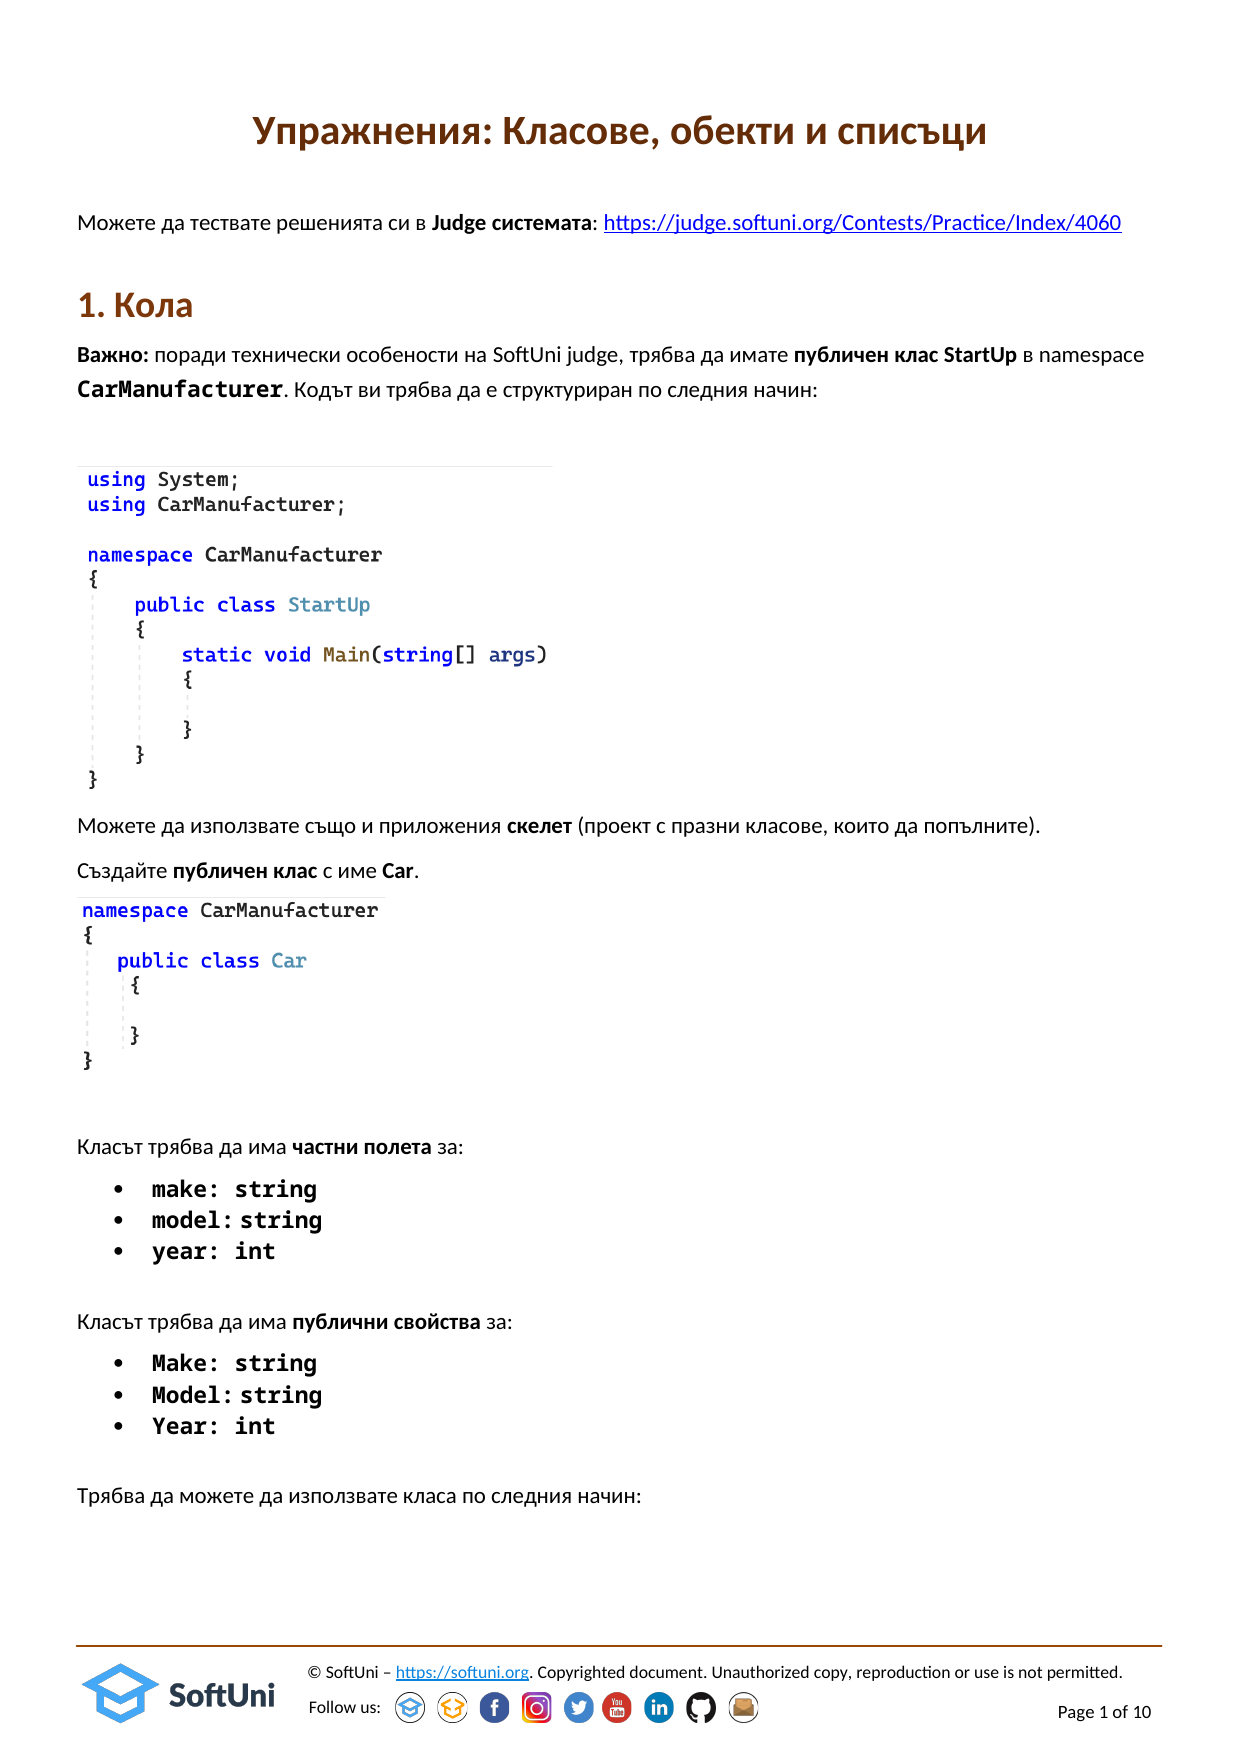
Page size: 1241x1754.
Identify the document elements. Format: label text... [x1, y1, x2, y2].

list Make: string [114, 1347, 1163, 1378]
picture [658, 1705, 667, 1714]
list Model: string [114, 1378, 1163, 1410]
text Създайте публичен клас с име Car. [77, 856, 1163, 884]
picture [76, 896, 386, 1079]
picture [75, 1658, 281, 1729]
picture [686, 1692, 716, 1723]
text Важно: поради технически особености на SoftUni judge, трябва да имате публичен клас StartUp в namespace CarManufacturer. Кодът ви трябва да е структуриран по следния начин: [77, 340, 1163, 404]
picture [479, 1692, 510, 1723]
text Можете да тествате решенията си в Judge системата: https://judge.softuni.org/Contests/Practice/Index/4060 [77, 208, 1163, 236]
text Трябва да можете да използвате класа по следния начин: [77, 1482, 1163, 1509]
picture [602, 1692, 632, 1723]
list year: int [114, 1235, 1163, 1266]
list Year: int [114, 1410, 1163, 1441]
text Класът трябва да има публични свойства за: [77, 1307, 1163, 1335]
picture [564, 1692, 594, 1723]
picture [644, 1692, 653, 1701]
picture [437, 1692, 468, 1723]
picture [665, 1692, 674, 1701]
list make: string [114, 1172, 1163, 1204]
subtitle Кола [77, 281, 1163, 327]
list model: string [114, 1204, 1163, 1235]
picture [522, 1692, 552, 1723]
picture [644, 1714, 653, 1723]
picture [665, 1714, 674, 1723]
picture [76, 465, 553, 795]
picture [728, 1692, 759, 1723]
text Класът трябва да има частни полета за: [77, 1132, 1163, 1160]
text Можете да използвате също и приложения скелет (проект с празни класове, които да попълните). [77, 811, 1163, 839]
picture [395, 1692, 425, 1723]
subtitle Упражнения: Класове, обекти и списъци [77, 104, 1163, 154]
